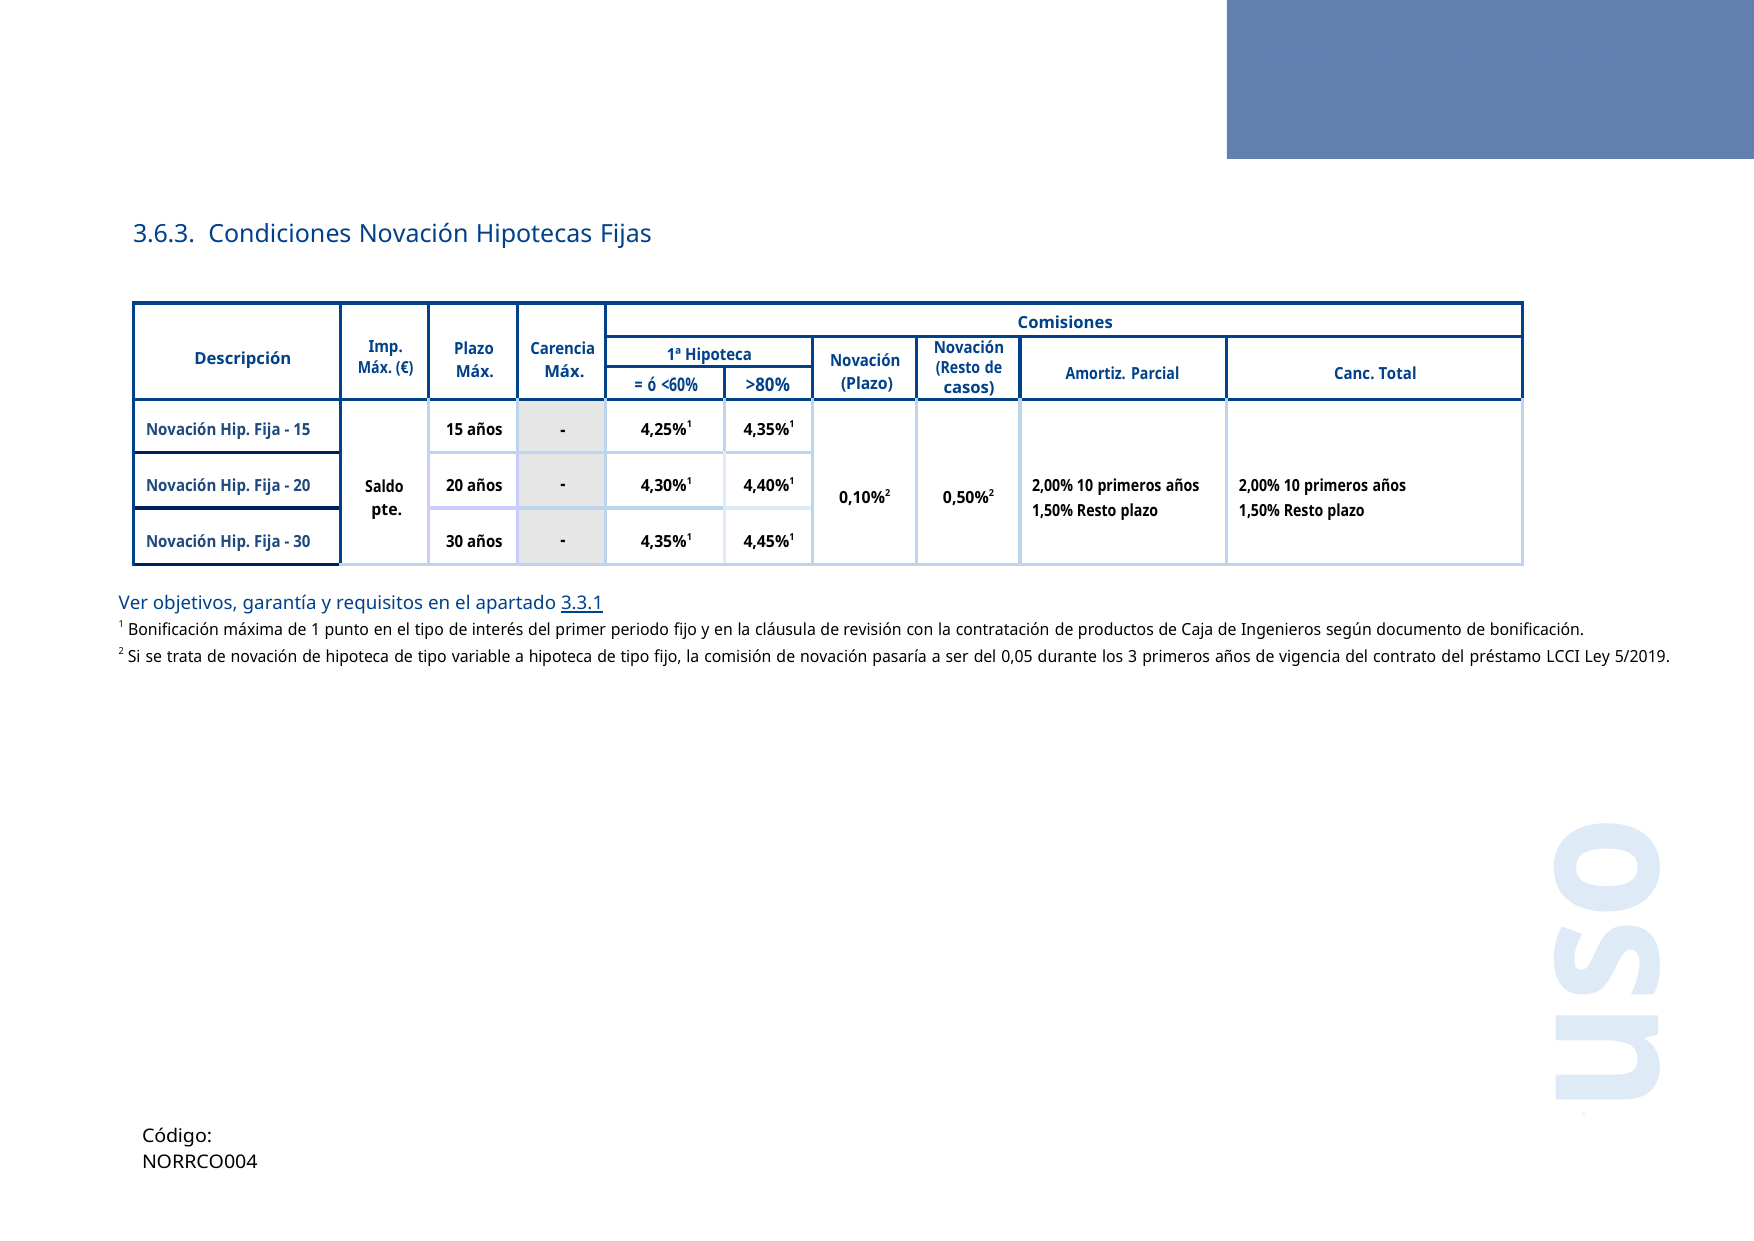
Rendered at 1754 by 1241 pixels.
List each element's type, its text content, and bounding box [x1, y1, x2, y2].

subtitle Condiciones Novación Hipotecas Fijas [133, 216, 1731, 249]
table_cell 4,40%1 [726, 454, 811, 506]
table_cell Amortiz. Parcial [1022, 338, 1225, 398]
table_header Carencia Máx. [519, 305, 604, 398]
text 2 Si se trata de novación de hipoteca de tipo variable a hipoteca de tipo fijo, la comisión de novación pasaría a ser del 0,05 durante los 3 primeros años de vigencia del contrato del préstamo LCCI Ley 5/2019. [118, 644, 1731, 667]
table_cell 4,30%1 [607, 454, 723, 506]
subtitle Ver objetivos, garantía y requisitos en el apartado 3.3.1 [118, 589, 1731, 615]
table_cell 2,00% 10 primeros años 1,50% Resto plazo [1022, 401, 1225, 563]
table_cell - [519, 401, 604, 451]
table_header Plazo Máx. [430, 305, 516, 398]
table_cell = ó <60% [607, 368, 723, 398]
table_cell 0,50%2 [918, 401, 1018, 563]
table_cell 15 años [430, 401, 516, 451]
text 1 Bonificación máxima de 1 punto en el tipo de interés del primer periodo fijo y en la cláusula de revisión con la contratación de productos de Caja de Ingenieros según documento de bonificación. [118, 617, 1731, 640]
table_cell Saldo pte. [342, 401, 427, 563]
table_cell 4,25%1 [607, 401, 723, 451]
table_cell Novación (Resto de casos) [918, 338, 1018, 398]
table_cell 1ª Hipoteca [607, 338, 811, 365]
table_cell Novación Hip. Fija - 30 [135, 510, 339, 563]
table_cell >80% [726, 368, 811, 398]
table_cell 0,10%2 [814, 401, 915, 563]
table_cell Novación Hip. Fija - 15 [135, 401, 339, 451]
table_cell 4,35%1 [726, 401, 811, 451]
table_cell 2,00% 10 primeros años 1,50% Resto plazo [1228, 401, 1521, 563]
table_header Imp. Máx. (€) [342, 305, 427, 398]
table_cell Novación Hip. Fija - 20 [135, 454, 339, 506]
table_cell - [519, 454, 604, 506]
table_cell 30 años [430, 510, 516, 563]
table_cell Novación (Plazo) [814, 338, 915, 398]
table_cell 20 años [430, 454, 516, 506]
table_cell 4,35%1 [607, 510, 723, 563]
table_cell 4,45%1 [726, 510, 811, 563]
table_cell - [519, 510, 604, 563]
table_header Descripción [135, 305, 339, 398]
table_header Comisiones [607, 305, 1521, 335]
table_cell Canc. Total [1228, 338, 1521, 398]
